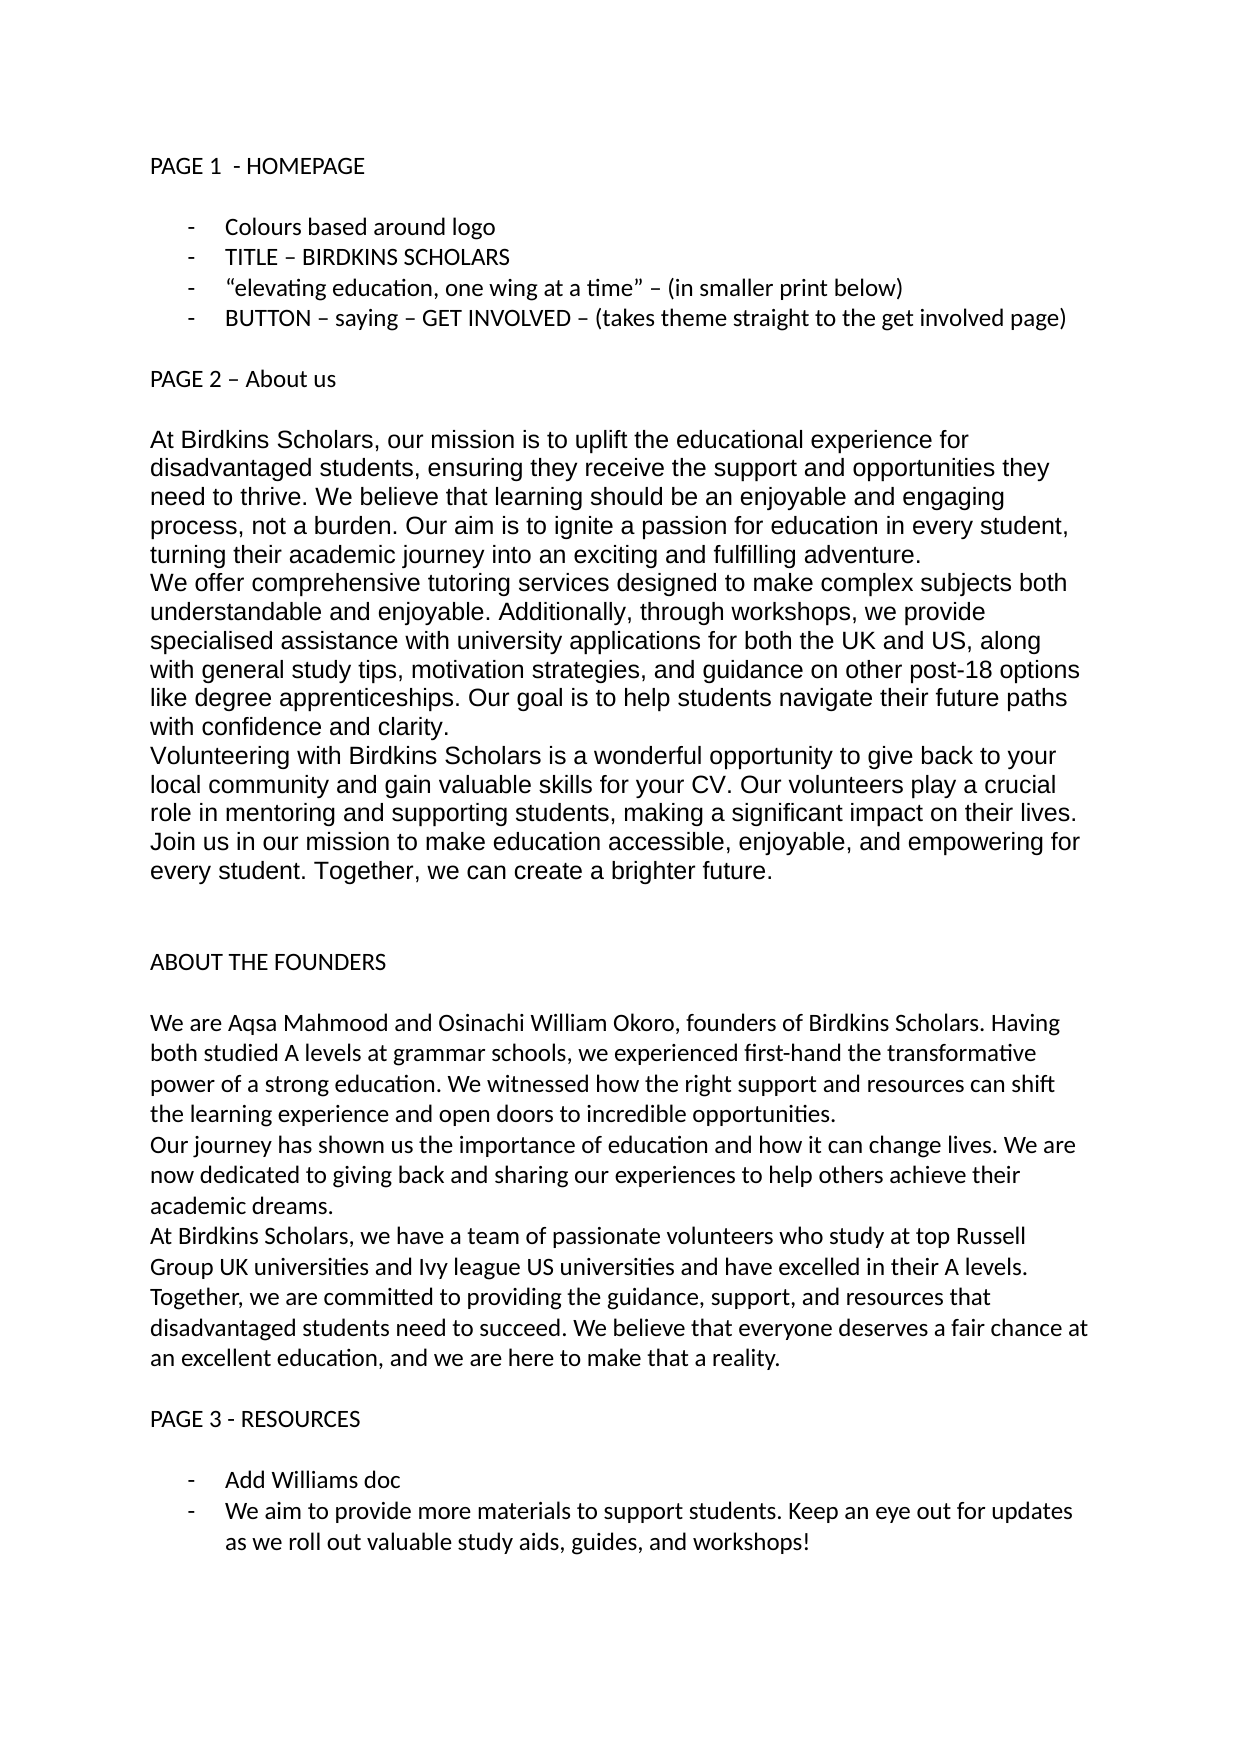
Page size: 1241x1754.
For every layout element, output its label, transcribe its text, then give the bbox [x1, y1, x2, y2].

list Colours based around logo [187, 211, 1090, 242]
text ABOUT THE FOUNDERS [150, 946, 1090, 976]
text We offer comprehensive tutoring services designed to make complex subjects both understandable and enjoyable. Additionally, through workshops, we provide specialised assistance with university applications for both the UK and US, along with general study tips, motivation strategies, and guidance on other post-18 options like degree apprenticeships. Our goal is to help students navigate their future paths with confidence and clarity. [150, 568, 1090, 741]
list TITLE – BIRDKINS SCHOLARS [187, 242, 1090, 272]
text Join us in our mission to make education accessible, enjoyable, and empowering for every student. Together, we can create a brighter future. [150, 827, 1090, 885]
list BUTTON – saying – GET INVOLVED – (takes theme straight to the get involved page) [187, 303, 1090, 333]
list We aim to provide more materials to support students. Keep an eye out for updates as we roll out valuable study aids, guides, and workshops! [187, 1495, 1090, 1556]
text At Birdkins Scholars, our mission is to uplift the educational experience for disadvantaged students, ensuring they receive the support and opportunities they need to thrive. We believe that learning should be an enjoyable and engaging process, not a burden. Our aim is to ignite a passion for education in every student, turning their academic journey into an exciting and fulfilling adventure. [150, 425, 1090, 568]
text At Birdkins Scholars, we have a team of passionate volunteers who study at top Russell Group UK universities and Ivy league US universities and have excelled in their A levels. Together, we are committed to providing the guidance, support, and resources that disadvantaged students need to succeed. We believe that everyone deserves a fair chance at an excellent education, and we are here to make that a reality. [150, 1220, 1090, 1373]
text Our journey has shown us the importance of education and how it can change lives. We are now dedicated to giving back and sharing our experiences to help others achieve their academic dreams. [150, 1129, 1090, 1220]
text PAGE 1 - HOMEPAGE [150, 150, 1090, 181]
text We are Aqsa Mahmood and Osinachi William Okoro, founders of Birdkins Scholars. Having both studied A levels at grammar schools, we experienced first-hand the transformative power of a strong education. We witnessed how the right support and resources can shift the learning experience and open doors to incredible opportunities. [150, 1007, 1090, 1129]
text PAGE 2 – About us [150, 364, 1090, 394]
list “elevating education, one wing at a time” – (in smaller print below) [187, 272, 1090, 303]
text PAGE 3 - RESOURCES [150, 1403, 1090, 1434]
list Add Williams doc [187, 1464, 1090, 1495]
text Volunteering with Birdkins Scholars is a wonderful opportunity to give back to your local community and gain valuable skills for your CV. Our volunteers play a crucial role in mentoring and supporting students, making a significant impact on their lives. [150, 741, 1090, 827]
